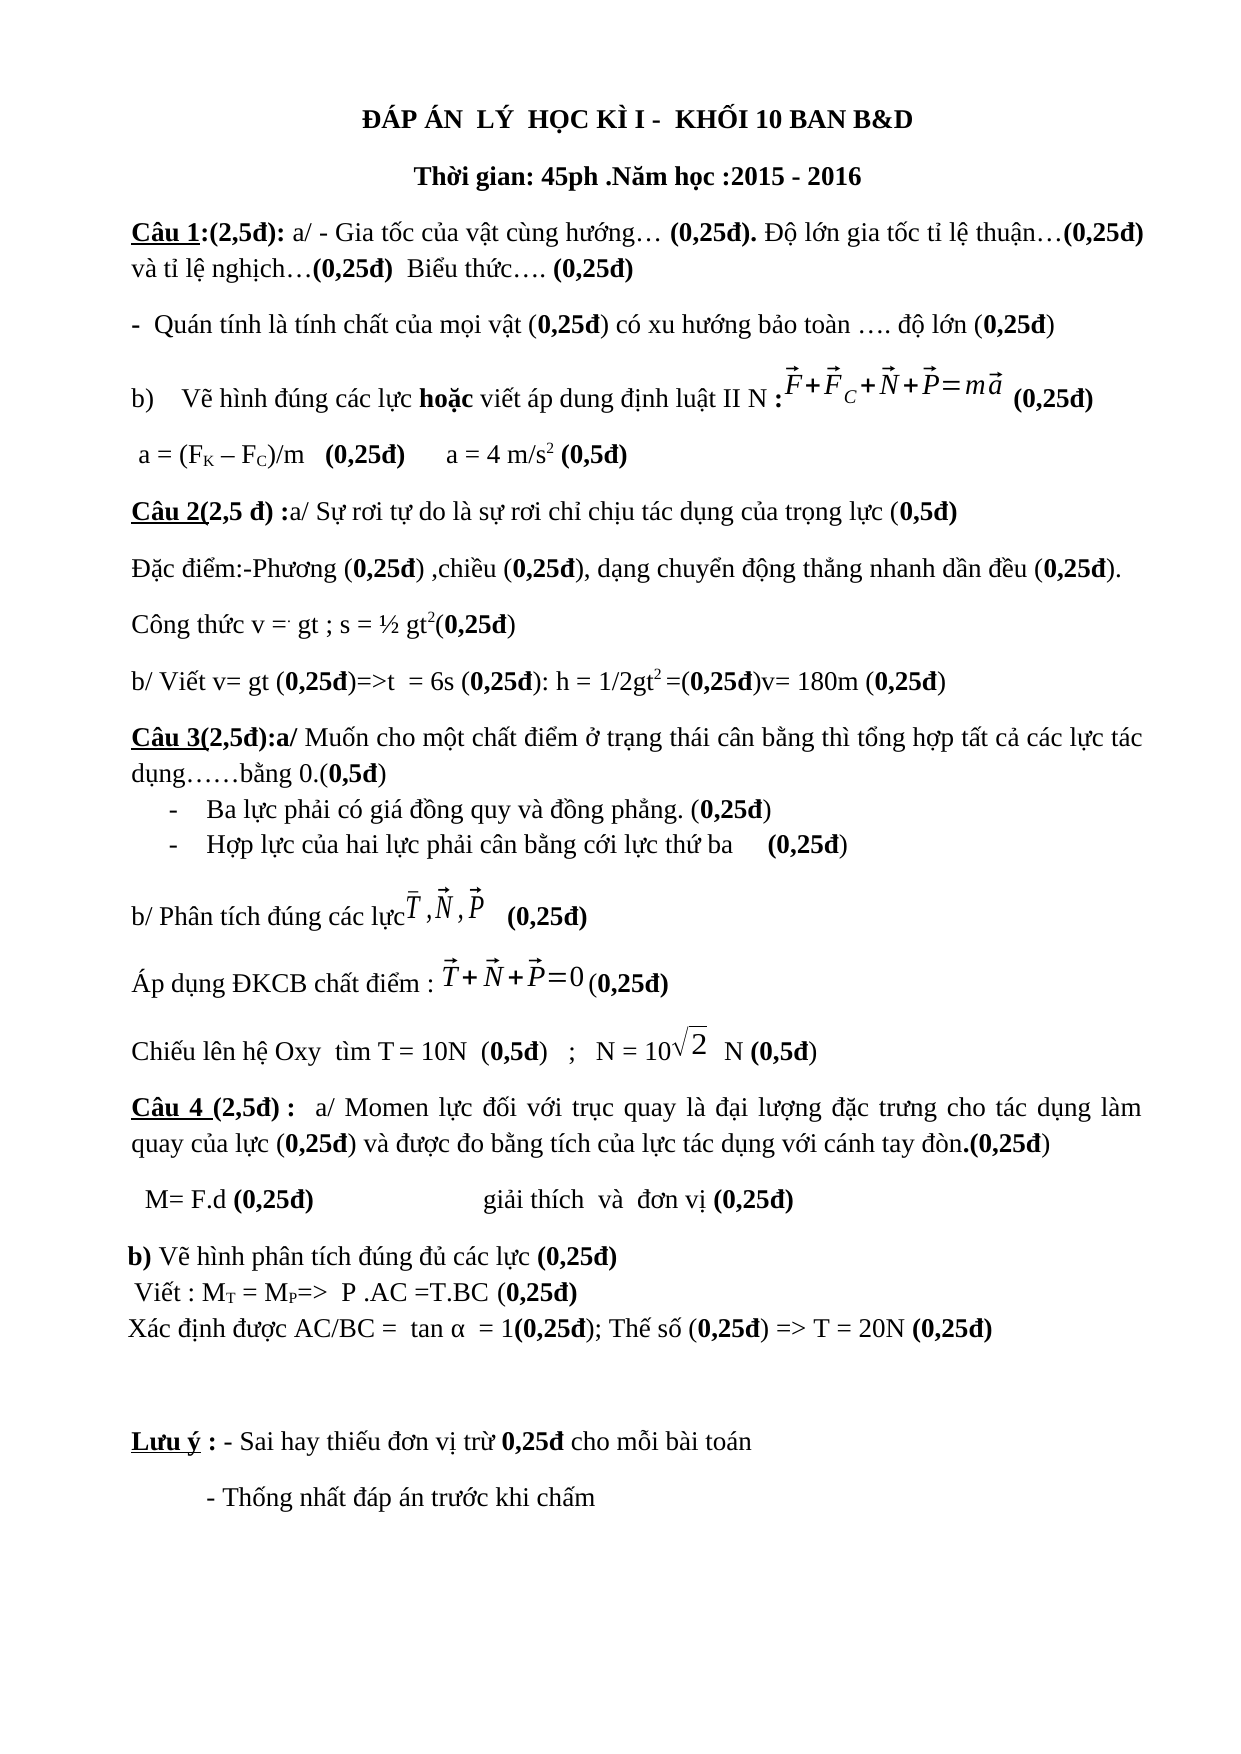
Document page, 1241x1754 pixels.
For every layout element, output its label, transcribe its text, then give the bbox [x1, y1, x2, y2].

list Ba lực phải có giá đồng quy và đồng phẳng. (0,25đ) [169, 793, 1144, 824]
list Hợp lực của hai lực phải cân bằng cới lực thứ ba (0,25đ) [169, 828, 1144, 860]
text Câu 1:(2,5đ): a/ - Gia tốc của vật cùng hướng… (0,25đ). Độ lớn gia tốc tỉ lệ thuận…(0,25đ) và tỉ lệ nghịch…(0,25đ) Biểu thức…. (0,25đ) [131, 216, 1144, 283]
list b) Vẽ hình phân tích đúng đủ các lực (0,25đ) [114, 1240, 1144, 1271]
text Chiếu lên hệ Oxy tìm T = 10N (0,5đ) ; N = 10 N (0,5đ) [131, 1024, 1144, 1066]
text Công thức v =. gt ; s = ½ gt2(0,25đ) [131, 608, 1158, 639]
text a = (FK – FC)/m (0,25đ) a = 4 m/s2 (0,5đ) [131, 438, 1144, 470]
text Áp dụng ĐKCB chất điểm : (0,25đ) [131, 957, 1144, 999]
text Thời gian: 45ph .Năm học :2015 - 2016 [131, 160, 1144, 191]
text ĐÁP ÁN LÝ HỌC KÌ I - KHỐI 10 BAN B&D [131, 103, 1144, 134]
list Câu 3(2,5đ):a/ Muốn cho một chất điểm ở trạng thái cân bằng thì tổng hợp tất cả các lực tác dụng……bằng 0.(0,5đ) [131, 721, 1144, 788]
text Lưu ý : - Sai hay thiếu đơn vị trừ 0,25đ cho mỗi bài toán [131, 1425, 1144, 1456]
text b/ Phân tích đúng các lực (0,25đ) [131, 885, 1144, 932]
text b/ Viết v= gt (0,25đ)=>t = 6s (0,25đ): h = 1/2gt2 =(0,25đ)v= 180m (0,25đ) [131, 665, 1158, 696]
list Xác định được AC/BC = tan α = 1(0,25đ); Thế số (0,25đ) => T = 20N (0,25đ) [114, 1312, 1144, 1343]
list Viết : MT = MP=> P .AC =T.BC (0,25đ) [114, 1276, 1144, 1307]
text Câu 2(2,5 đ) :a/ Sự rơi tự do là sự rơi chỉ chịu tác dụng của trọng lực (0,5đ) [131, 495, 1158, 526]
list Câu 4 (2,5đ) : a/ Momen lực đối với trục quay là đại lượng đặc trưng cho tác dụng làm quay của lực (0,25đ) và được đo bằng tích của lực tác dụng với cánh tay đòn.(0,25đ) [131, 1091, 1144, 1158]
text M= F.d (0,25đ) giải thích và đơn vị (0,25đ) [131, 1184, 1158, 1215]
text Đặc điểm:-Phương (0,25đ) ,chiều (0,25đ), dạng chuyển động thẳng nhanh dần đều (0,25đ). [131, 552, 1158, 583]
text b) Vẽ hình đúng các lực hoặc viết áp dung định luật II N : (0,25đ) [131, 365, 1144, 413]
text - Quán tính là tính chất của mọi vật (0,25đ) có xu hướng bảo toàn …. độ lớn (0,25đ) [131, 308, 1144, 340]
text - Thống nhất đáp án trước khi chấm [131, 1481, 1144, 1512]
